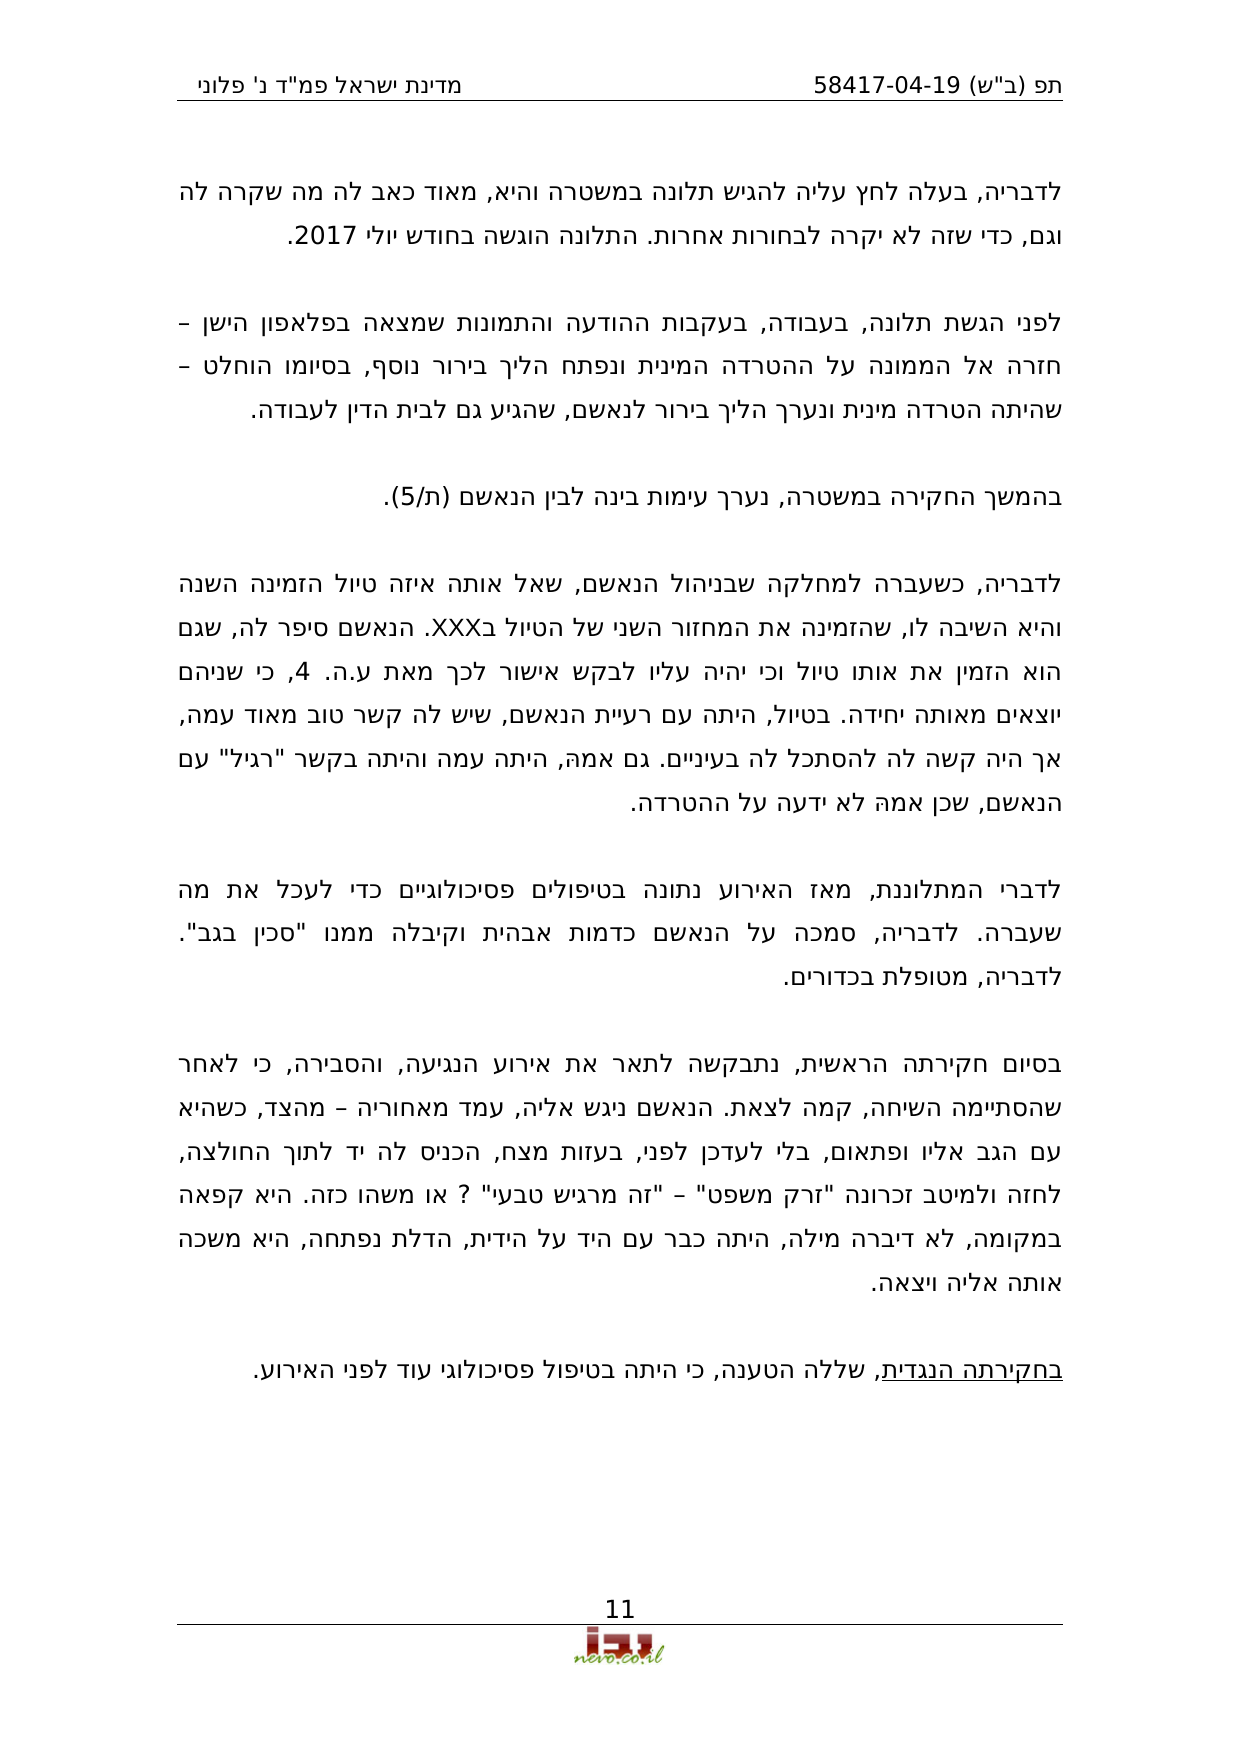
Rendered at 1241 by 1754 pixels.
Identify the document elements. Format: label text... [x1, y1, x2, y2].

text לפני הגשת תלונה, בעבודה, בעקבות ההודעה והתמונות שמצאה בפלאפון הישן – חזרה אל הממונה על ההטרדה המינית ונפתח הליך בירור נוסף, בסיומו הוחלט – שהיתה הטרדה מינית ונערך הליך בירור לנאשם, שהגיע גם לבית הדין לעבודה. [177, 308, 1063, 424]
text בסיום חקירתה הראשית, נתבקשה לתאר את אירוע הנגיעה, והסבירה, כי לאחר שהסתיימה השיחה, קמה לצאת. הנאשם ניגש אליה, עמד מאחוריה – מהצד, כשהיא עם הגב אליו ופתאום, בלי לעדכן לפני, בעזות מצח, הכניס לה יד לתוך החולצה, לחזה ולמיטב זכרונה "זרק משפט" – "זה מרגיש טבעי" ? או משהו כזה. היא קפאה במקומה, לא דיברה מילה, היתה כבר עם היד על הידית, הדלת נפתחה, היא משכה אותה אליה ויצאה. [177, 1049, 1063, 1297]
picture [574, 1626, 666, 1665]
text בהמשך החקירה במשטרה, נערך עימות בינה לבין הנאשם (ת/5). [177, 482, 1063, 511]
text לדברי המתלוננת, מאז האירוע נתונה בטיפולים פסיכולוגיים כדי לעכל את מה שעברה. לדבריה, סמכה על הנאשם כדמות אבהית וקיבלה ממנו "סכין בגב". לדבריה, מטופלת בכדורים. [177, 875, 1063, 992]
text בחקירתה הנגדית, שללה הטענה, כי היתה בטיפול פסיכולוגי עוד לפני האירוע. [177, 1355, 1063, 1384]
text לדבריה, כשעברה למחלקה שבניהול הנאשם, שאל אותה איזה טיול הזמינה השנה והיא השיבה לו, שהזמינה את המחזור השני של הטיול בXXX. הנאשם סיפר לה, שגם הוא הזמין את אותו טיול וכי יהיה עליו לבקש אישור לכך מאת ע.ה. 4, כי שניהם יוצאים מאותה יחידה. בטיול, היתה עם רעיית הנאשם, שיש לה קשר טוב מאוד עמה, אך היה קשה לה להסתכל לה בעיניים. גם אמהּ, היתה עמה והיתה בקשר "רגיל" עם הנאשם, שכן אמהּ לא ידעה על ההטרדה. [177, 569, 1063, 817]
text לדבריה, בעלה לחץ עליה להגיש תלונה במשטרה והיא, מאוד כאב לה מה שקרה לה וגם, כדי שזה לא יקרה לבחורות אחרות. התלונה הוגשה בחודש יולי 2017. [177, 177, 1063, 250]
